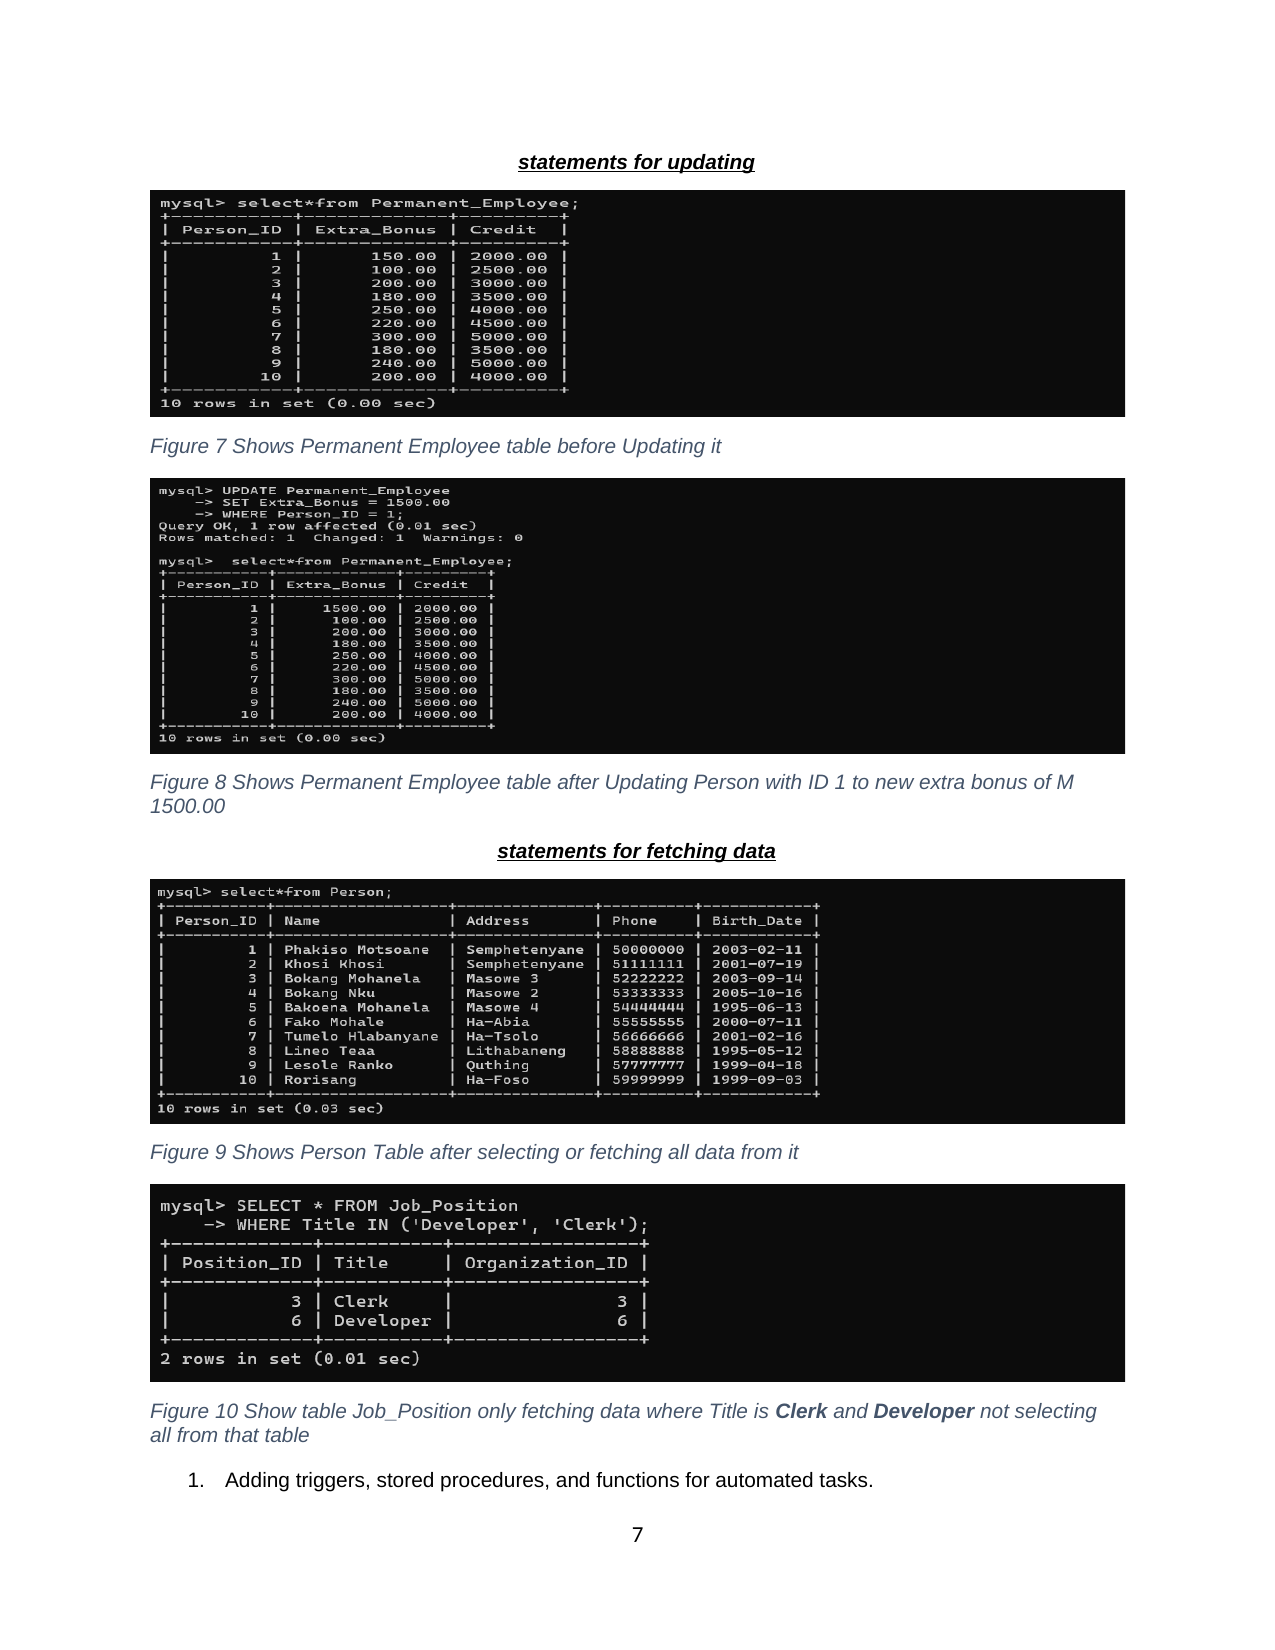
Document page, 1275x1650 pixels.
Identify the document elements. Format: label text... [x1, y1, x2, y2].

list Adding triggers, stored procedures, and functions for automated tasks. [187, 1467, 1125, 1491]
picture [150, 879, 1125, 1124]
picture [150, 190, 1125, 417]
text Figure 7 Shows Permanent Employee table before Updating it [150, 433, 1125, 457]
text Figure 9 Shows Person Table after selecting or fetching all data from it [150, 1140, 1125, 1164]
text Figure 8 Shows Permanent Employee table after Updating Person with ID 1 to new extra bonus of M 1500.00 [150, 770, 1125, 818]
text Figure 10 Show table Job_Position only fetching data where Title is Clerk and Developer not selecting all from that table [150, 1399, 1125, 1447]
text statements for fetching data [150, 839, 1125, 863]
picture [150, 478, 1125, 754]
text statements for updating [150, 150, 1125, 174]
picture [150, 1184, 1125, 1382]
